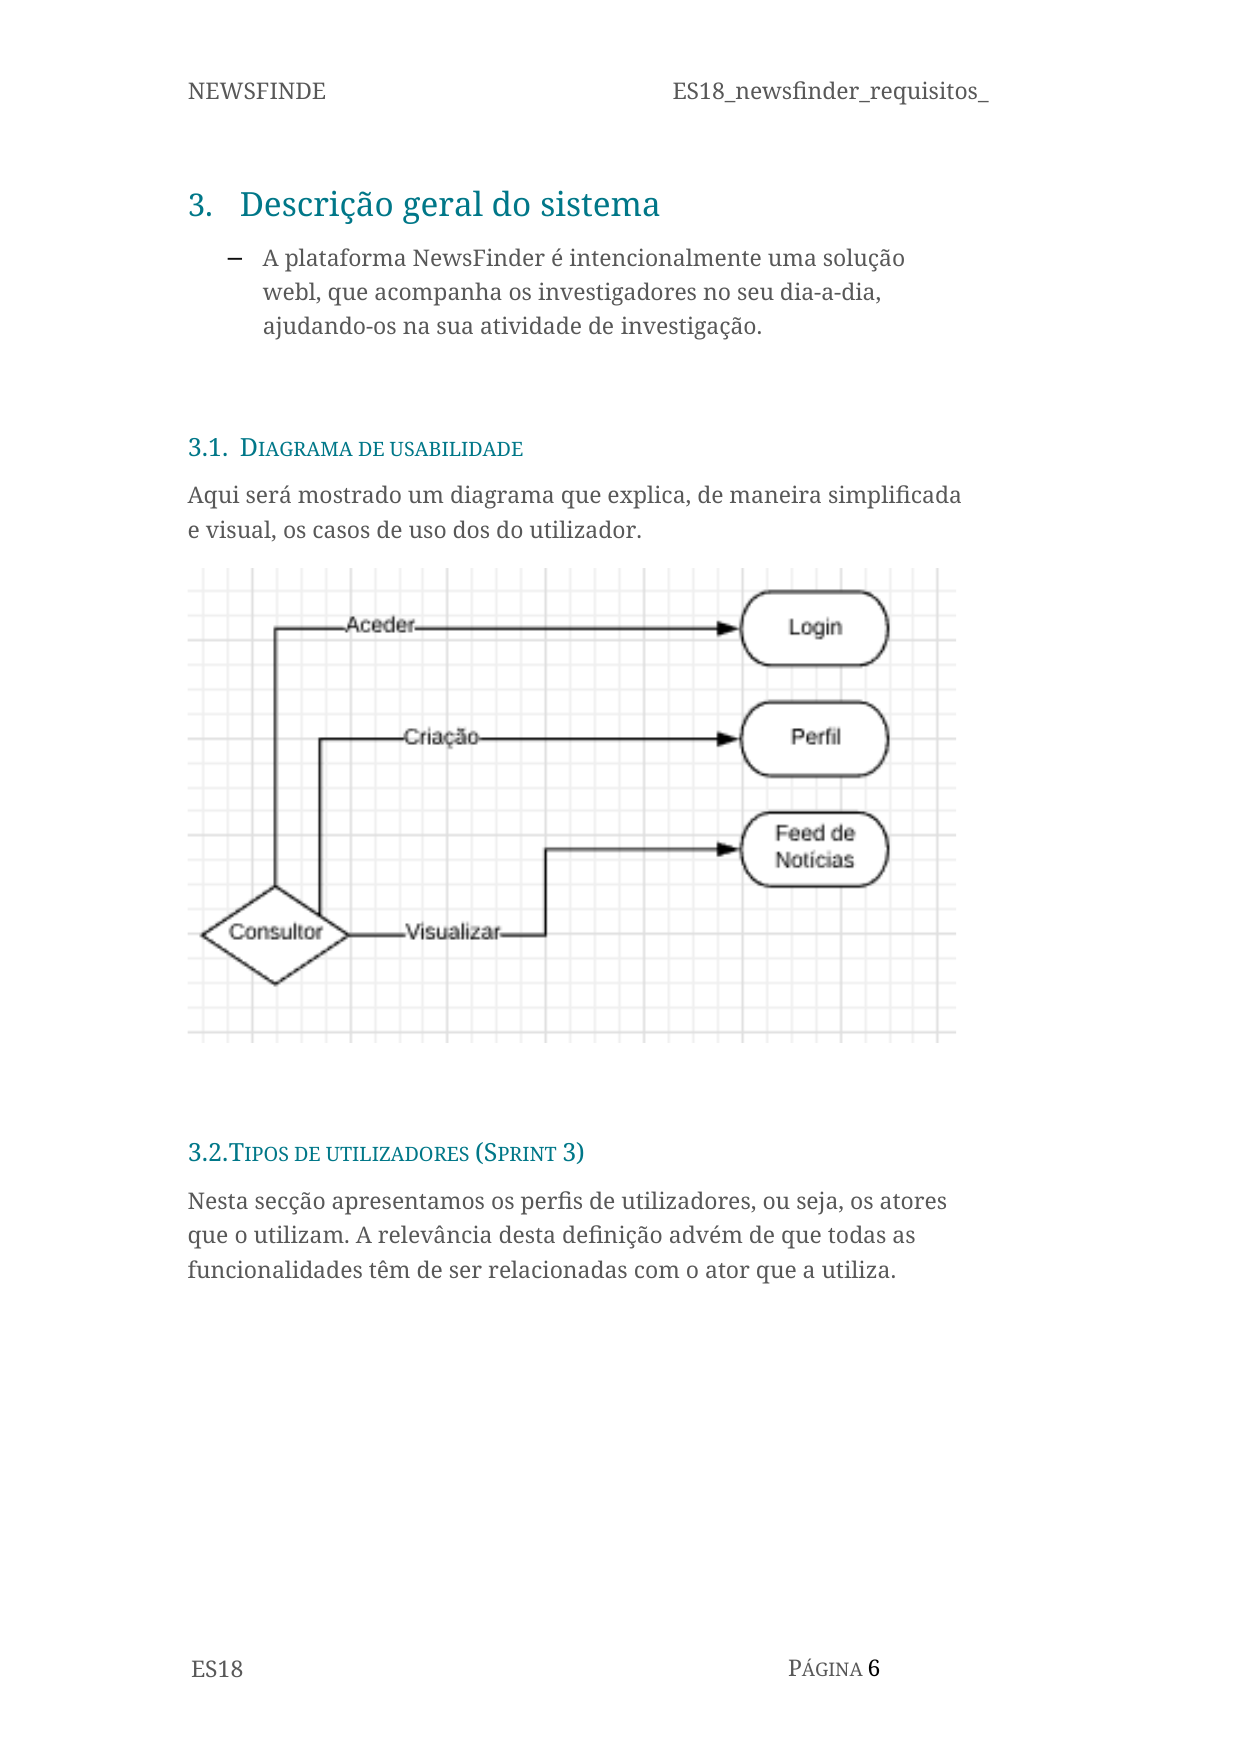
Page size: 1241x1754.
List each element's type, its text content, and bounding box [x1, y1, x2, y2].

subtitle Descrição geral do sistema [188, 180, 1071, 226]
text − A plataforma NewsFinder é intencionalmente uma solução webl, que acompanha os investigadores no seu dia-a-dia, ajudando-os na sua atividade de investigação. [225, 242, 947, 342]
list TIPOS DE UTILIZADORES (SPRINT 3) [188, 1135, 1071, 1169]
text Nesta secção apresentamos os perfis de utilizadores, ou seja, os atores que o utilizam. A relevância desta definição advém de que todas as funcionalidades têm de ser relacionadas com o ator que a utiliza. [187, 1185, 953, 1285]
picture [187, 568, 957, 1043]
text Aqui será mostrado um diagrama que explica, de maneira simplificada e visual, os casos de uso dos do utilizador. [187, 479, 973, 545]
list DIAGRAMA DE USABILIDADE [188, 430, 1071, 464]
